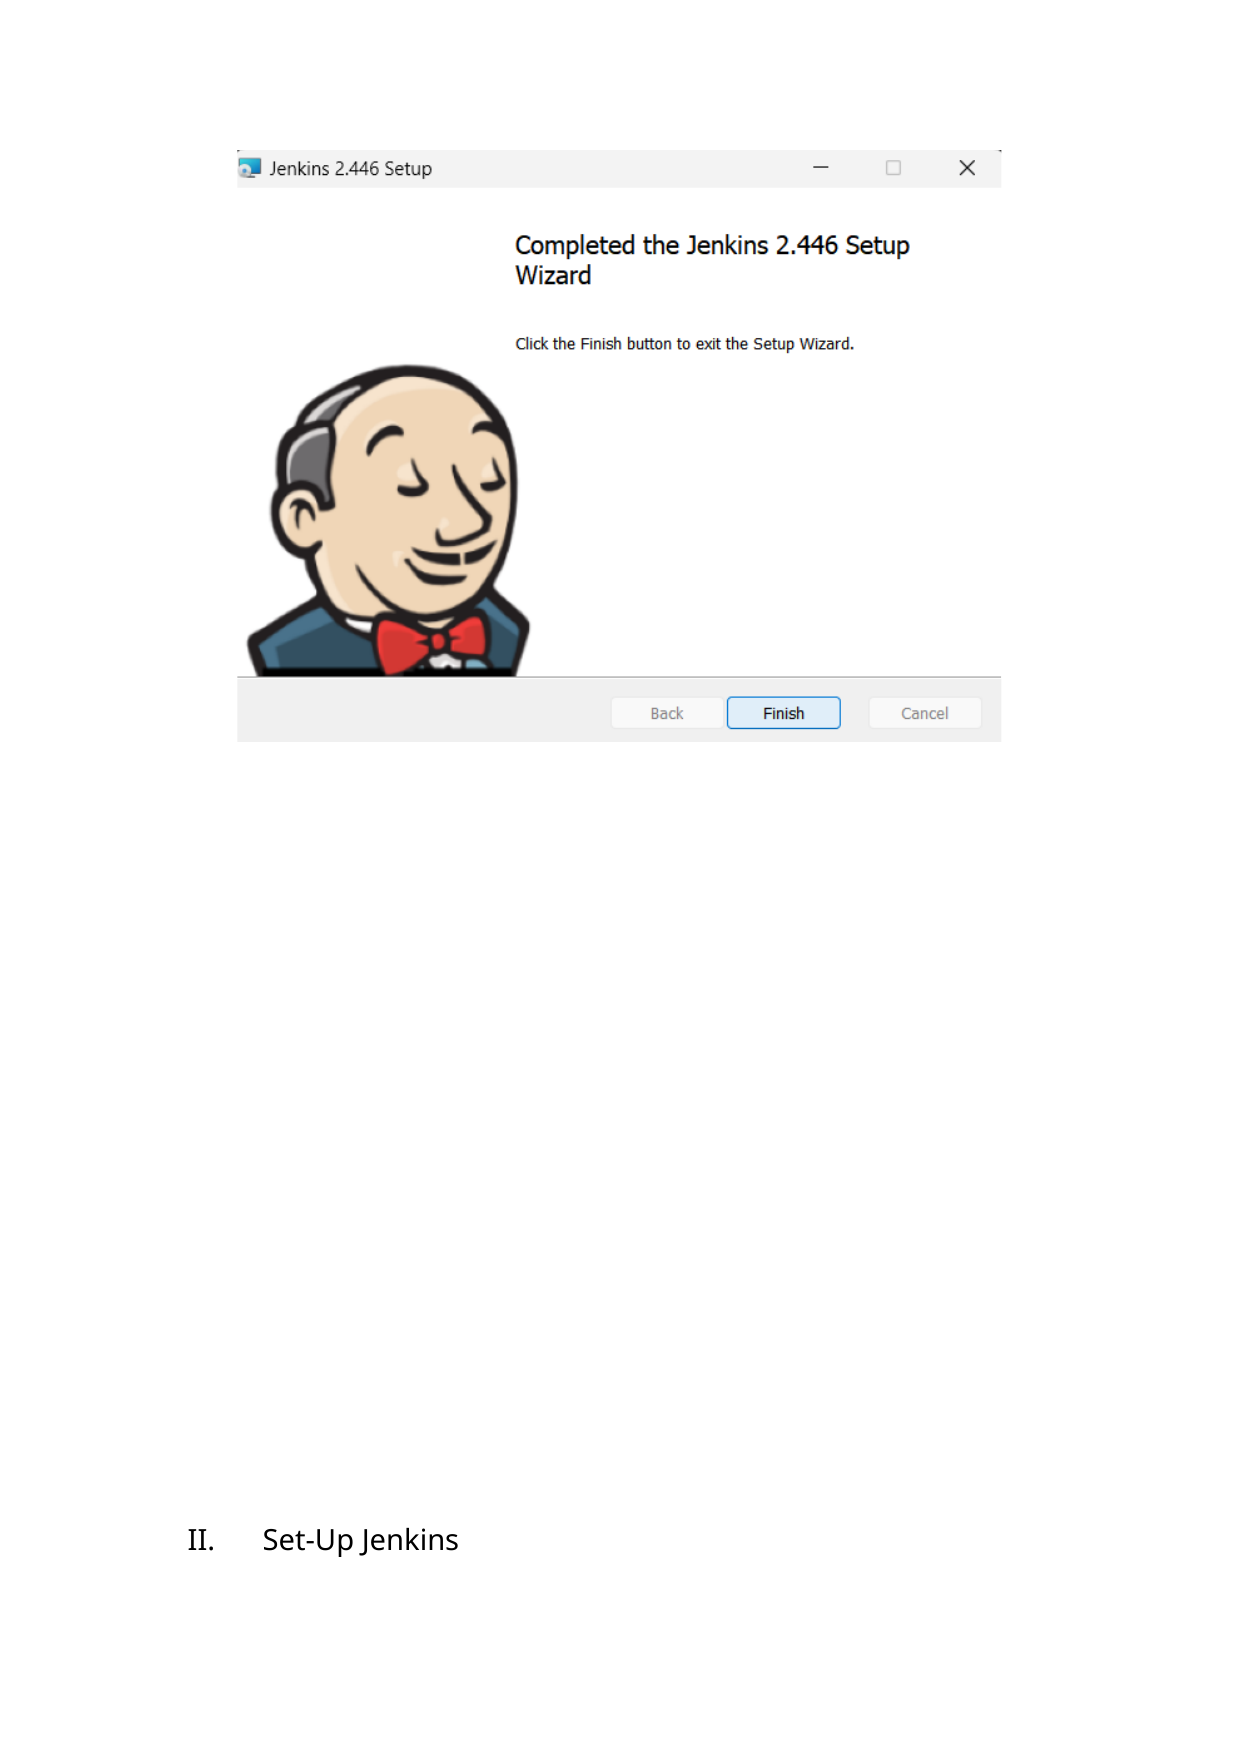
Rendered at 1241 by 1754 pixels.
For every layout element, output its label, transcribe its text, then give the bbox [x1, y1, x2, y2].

picture [235, 150, 1001, 741]
list Set-Up Jenkins [187, 1519, 1090, 1559]
